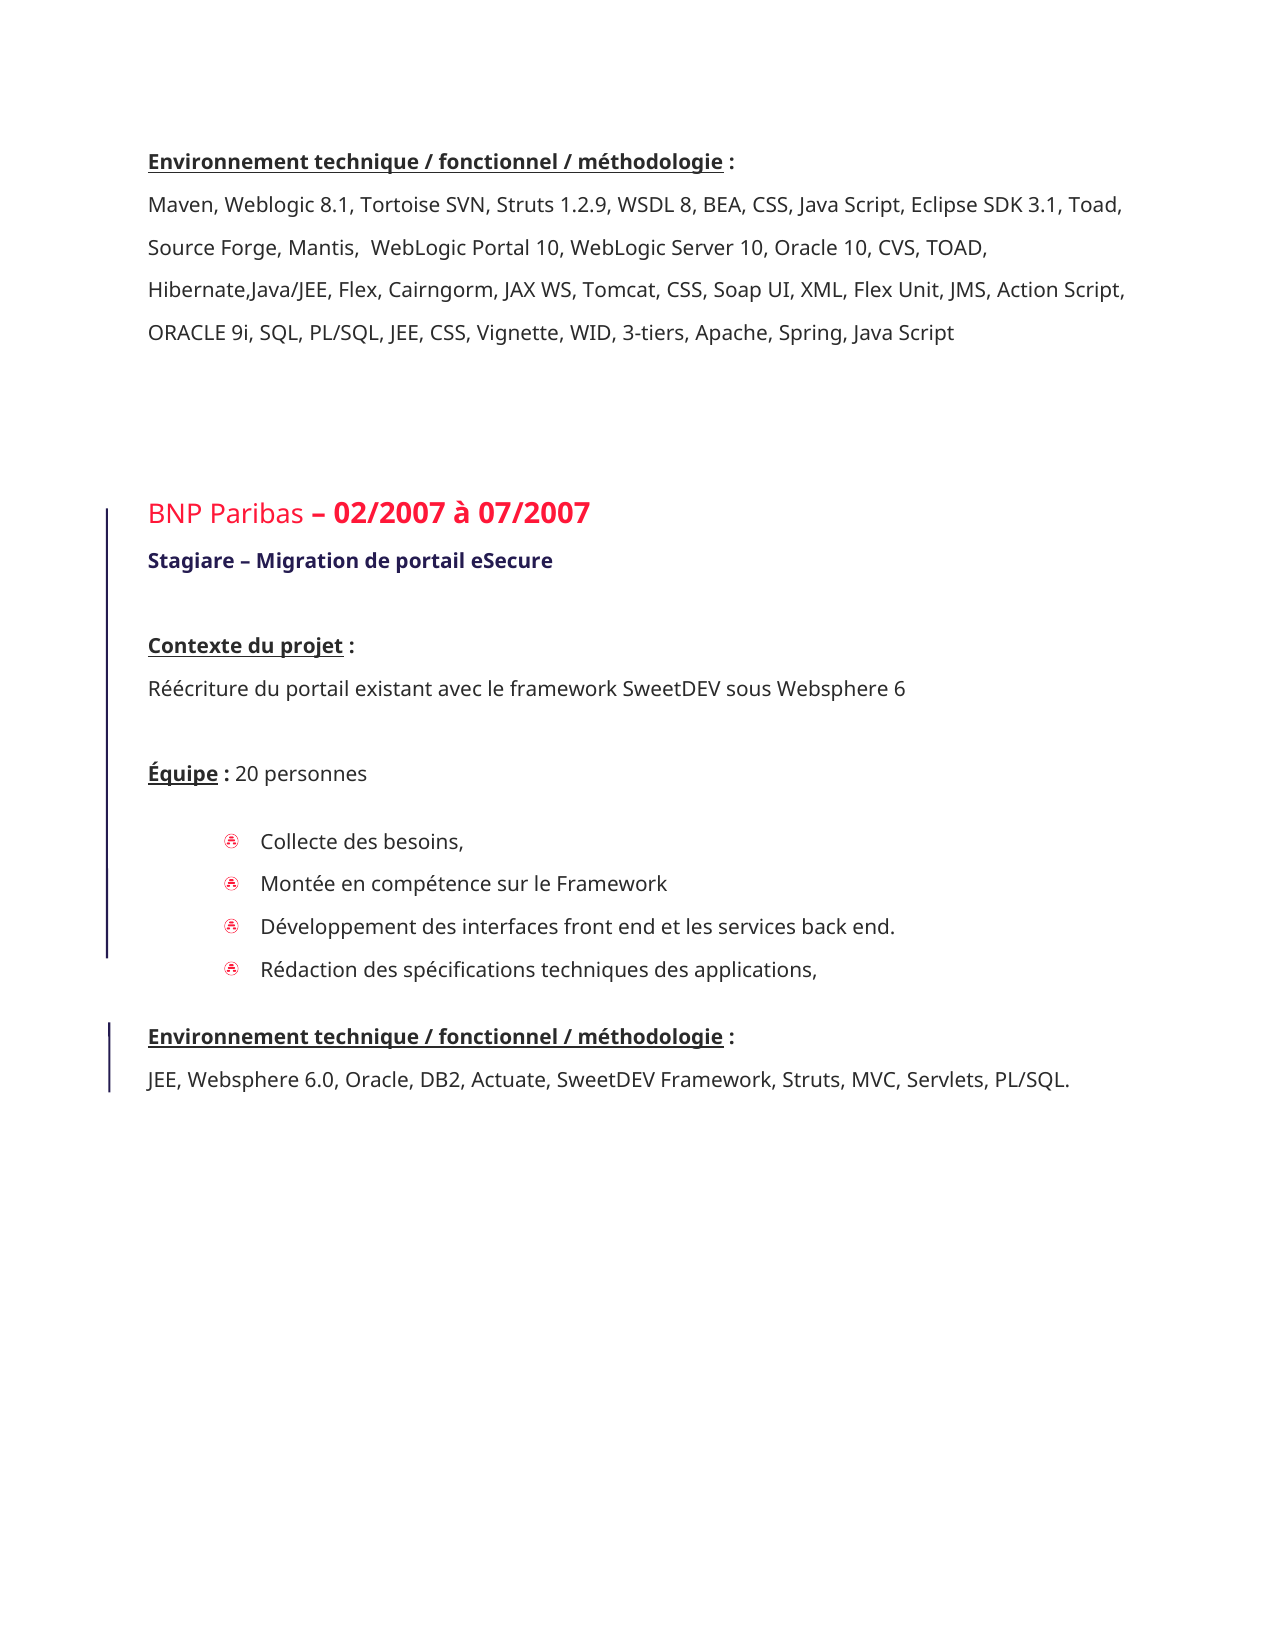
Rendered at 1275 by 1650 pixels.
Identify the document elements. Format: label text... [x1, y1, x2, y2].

list Rédaction des spécifications techniques des applications, [223, 955, 1127, 983]
subtitle BNP Paribas – 02/2007 à 07/2007 Stagiare – Migration de portail eSecure Contexte du projet : Réécriture du portail existant avec le framework SweetDEV sous Websphere 6 [148, 492, 1127, 702]
subtitle Environnement technique / fonctionnel / méthodologie : JEE, Websphere 6.0, Oracle, DB2, Actuate, SweetDEV Framework, Struts, MVC, Servlets, PL/SQL. [148, 1022, 1127, 1093]
picture [223, 875, 240, 892]
picture [223, 917, 240, 935]
list Montée en compétence sur le Framework [223, 869, 1127, 898]
list Collecte des besoins, [223, 827, 1127, 855]
subtitle Environnement technique / fonctionnel / méthodologie : Maven, Weblogic 8.1, Tortoise SVN, Struts 1.2.9, WSDL 8, BEA, CSS, Java Script, Eclipse SDK 3.1, Toad, Source Forge, Mantis, WebLogic Portal 10, WebLogic Server 10, Oracle 10, CVS, TOAD, Hibernate,Java/JEE, Flex, Cairngorm, JAX WS, Tomcat, CSS, Soap UI, XML, Flex Unit, JMS, Action Script, ORACLE 9i, SQL, PL/SQL, JEE, CSS, Vignette, WID, 3-tiers, Apache, Spring, Java Script [148, 147, 1127, 346]
subtitle Équipe : 20 personnes [148, 717, 1127, 788]
picture [223, 960, 240, 977]
picture [223, 832, 240, 850]
list Développement des interfaces front end et les services back end. [223, 912, 1127, 941]
